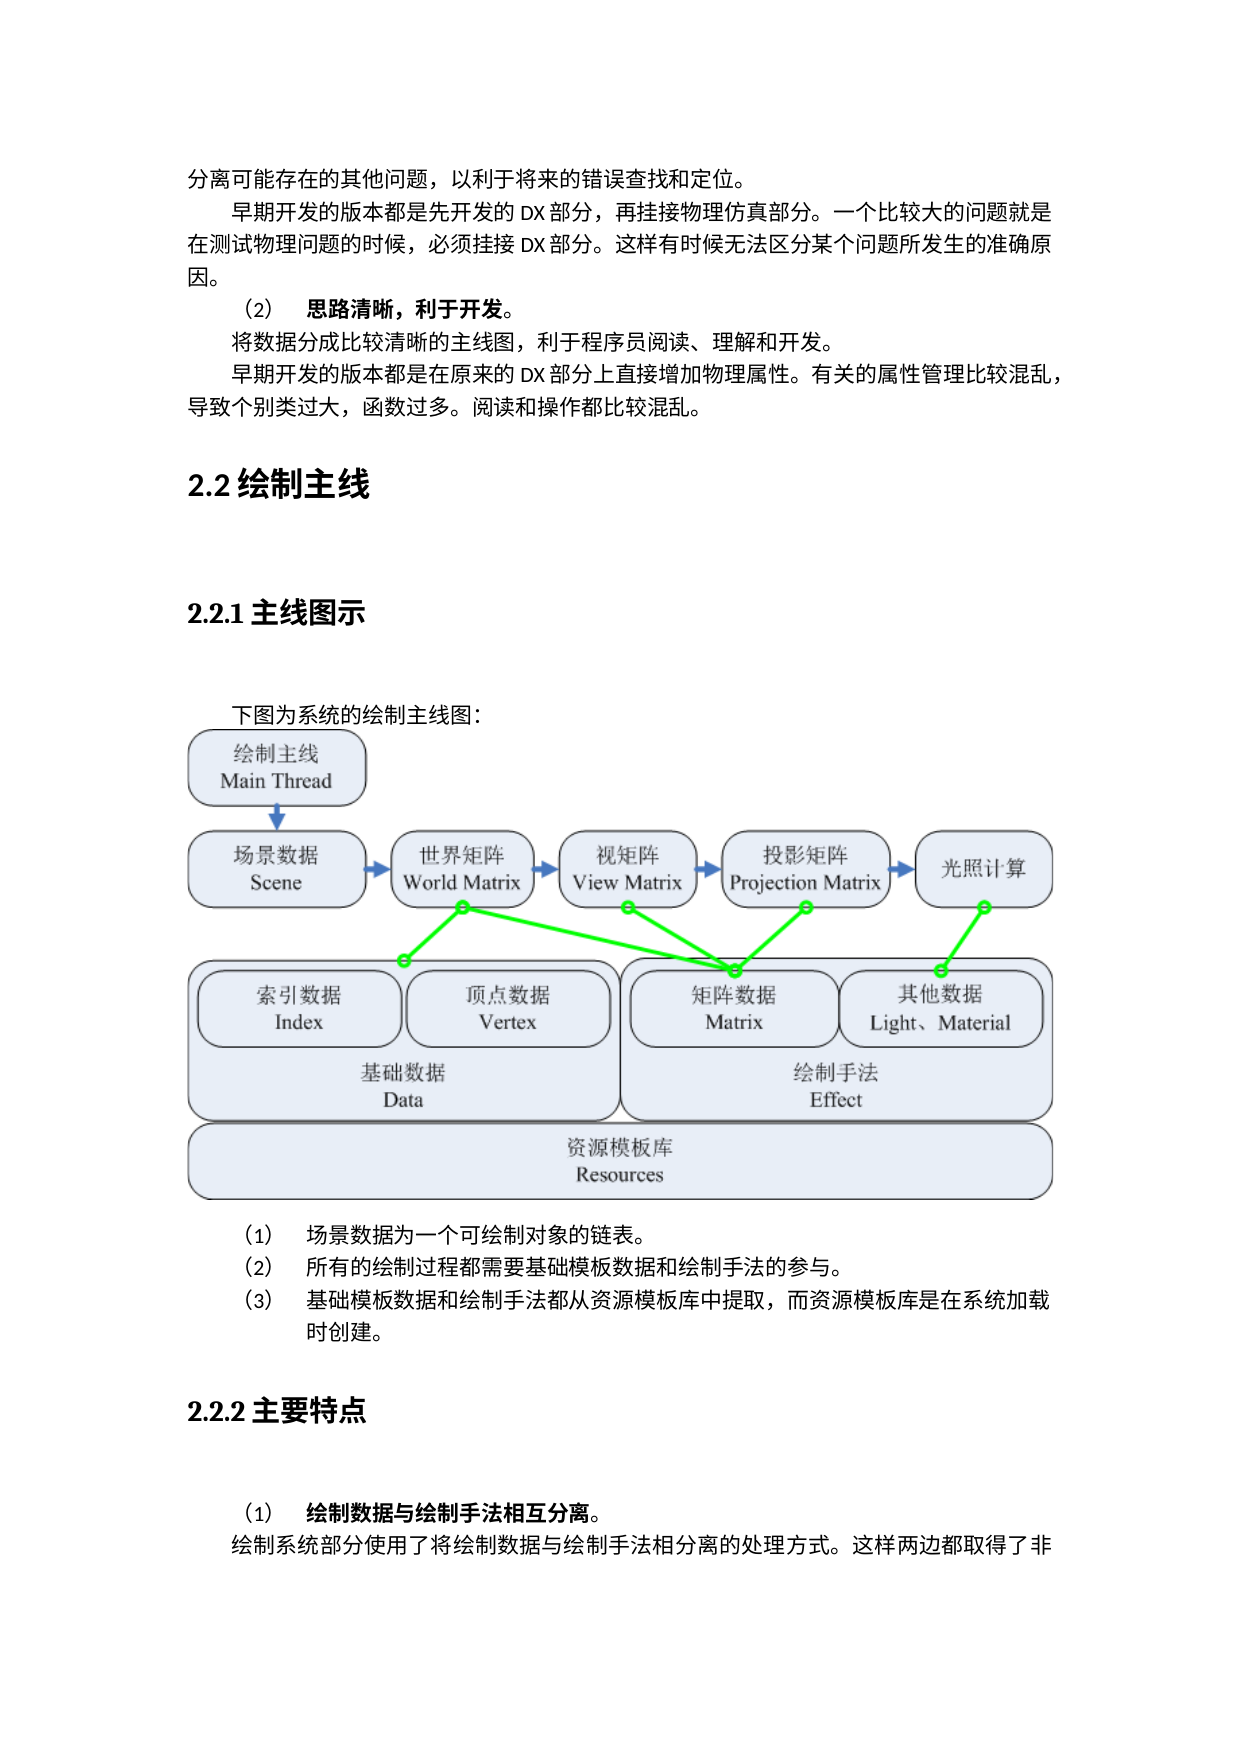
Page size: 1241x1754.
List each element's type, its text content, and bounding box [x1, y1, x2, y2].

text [187, 1528, 1053, 1560]
text 下图为系统的绘制主线图： [187, 697, 1053, 729]
list 所有的绘制过程都需要基础模板数据和绘制手法的参与。 [231, 1250, 1053, 1282]
subtitle 2.2绘制主线 [187, 449, 1053, 514]
picture [187, 729, 1054, 1200]
subtitle 2.2.2主要特点 [187, 1376, 1053, 1441]
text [187, 162, 1053, 194]
list 思路清晰，利于开发。 [231, 292, 1053, 324]
list 场景数据为一个可绘制对象的链表。 [231, 1217, 1053, 1250]
list 绘制数据与绘制手法相互分离。 [231, 1495, 1053, 1528]
text 早期开发的版本都是在原来的DX部分上直接增加物理属性。有关的属性管理比较混乱，导致个别类过大，函数过多。阅读和操作都比较混乱。 [187, 357, 1053, 422]
subtitle 2.2.1主线图示 [187, 578, 1053, 643]
text 将数据分成比较清晰的主线图，利于程序员阅读、理解和开发。 [231, 324, 1053, 357]
text 早期开发的版本都是先开发的DX部分，再挂接物理仿真部分。一个比较大的问题就是在测试物理问题的时候，必须挂接DX部分。这样有时候无法区分某个问题所发生的准确原因。 [187, 194, 1053, 292]
list 基础模板数据和绘制手法都从资源模板库中提取，而资源模板库是在系统加载时创建。 [231, 1282, 1053, 1347]
